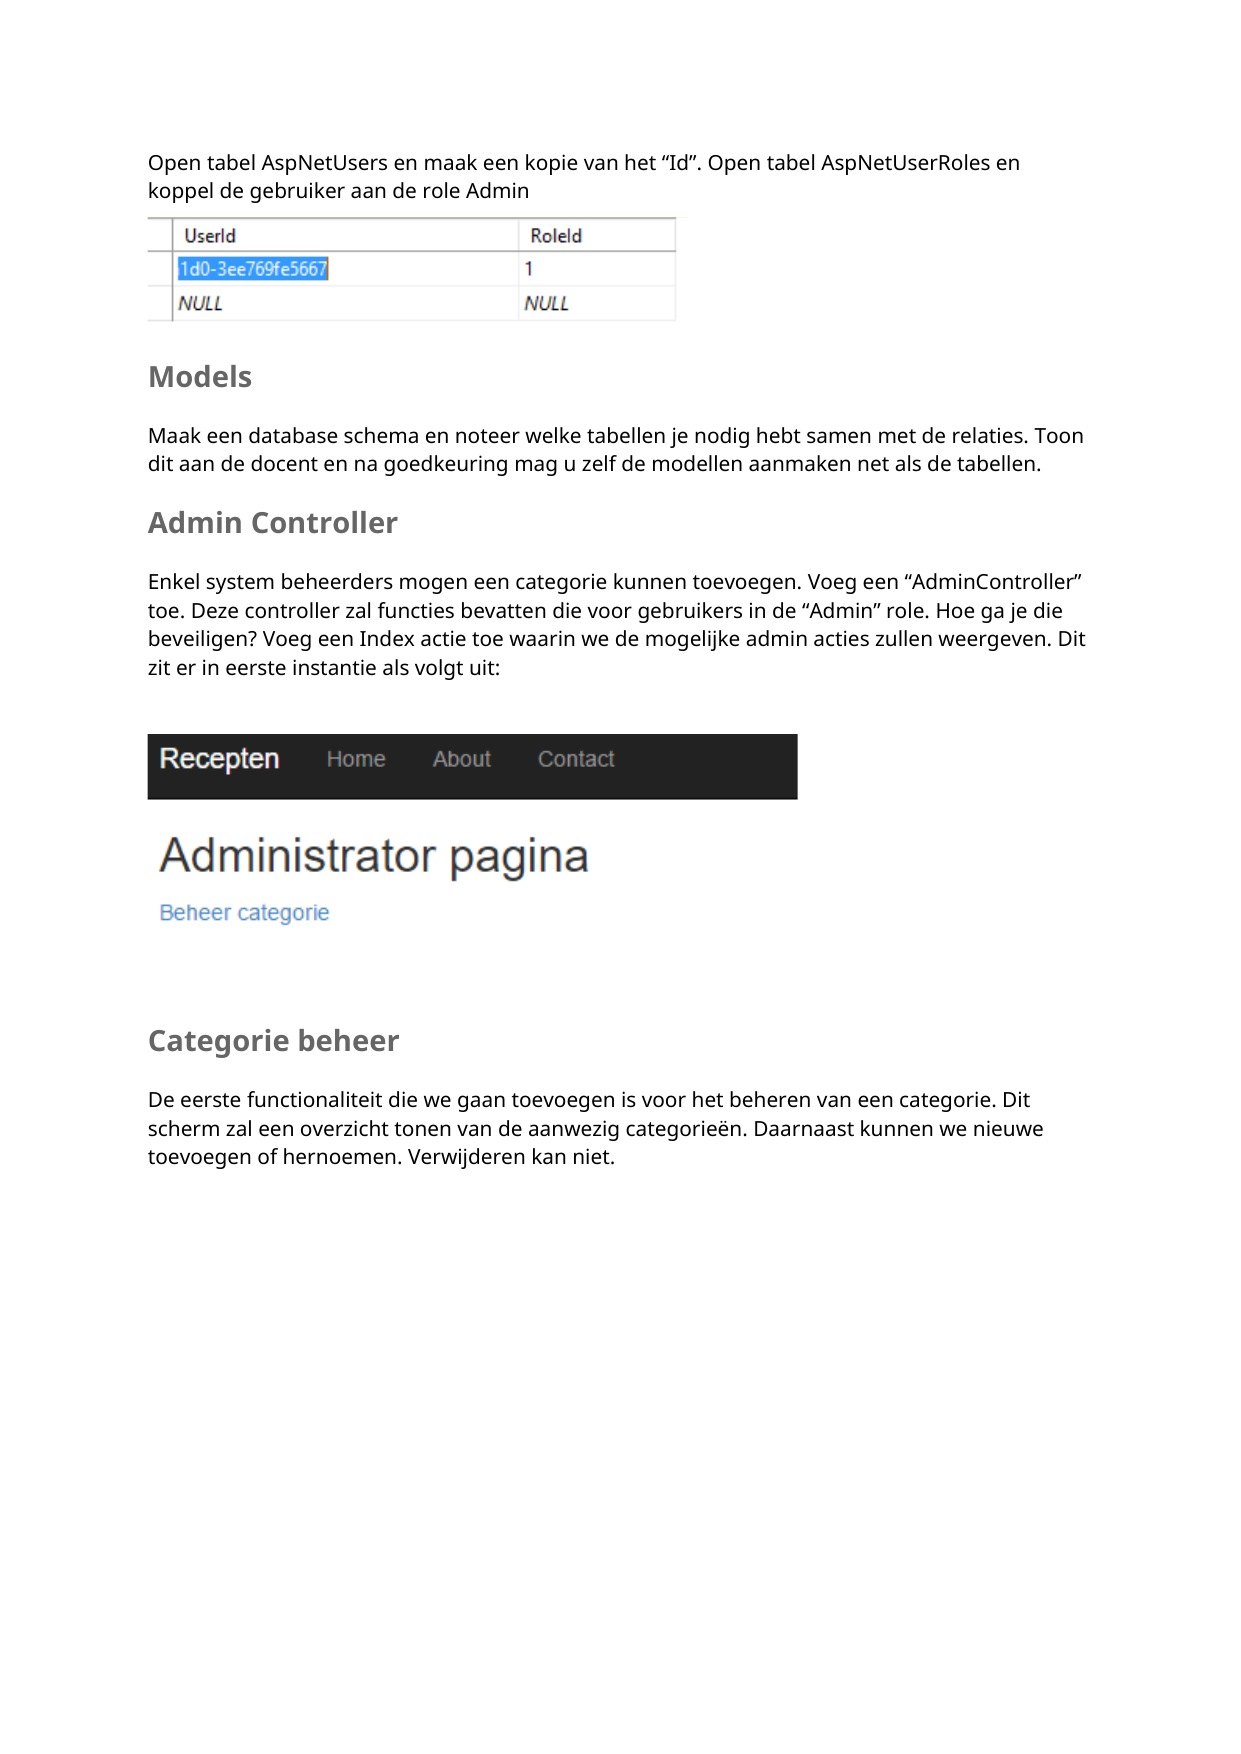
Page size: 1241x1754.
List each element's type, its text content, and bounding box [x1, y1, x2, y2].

subtitle Models [148, 356, 1093, 396]
picture [147, 217, 689, 331]
subtitle Admin Controller [148, 503, 1093, 542]
text Maak een database schema en noteer welke tabellen je nodig hebt samen met de relaties. Toon dit aan de docent en na goedkeuring mag u zelf de modellen aanmaken net als de tabellen. [148, 421, 1093, 478]
picture [147, 734, 798, 955]
text Enkel system beheerders mogen een categorie kunnen toevoegen. Voeg een “AdminController” toe. Deze controller zal functies bevatten die voor gebruikers in de “Admin” role. Hoe ga je die beveiligen? Voeg een Index actie toe waarin we de mogelijke admin acties zullen weergeven. Dit zit er in eerste instantie als volgt uit: [148, 567, 1093, 681]
subtitle Categorie beheer [148, 1021, 1093, 1060]
text De eerste functionaliteit die we gaan toevoegen is voor het beheren van een categorie. Dit scherm zal een overzicht tonen van de aanwezig categorieën. Daarnaast kunnen we nieuwe toevoegen of hernoemen. Verwijderen kan niet. [148, 1085, 1093, 1171]
text Open tabel AspNetUsers en maak een kopie van het “Id”. Open tabel AspNetUserRoles en koppel de gebruiker aan de role Admin [148, 148, 1093, 204]
